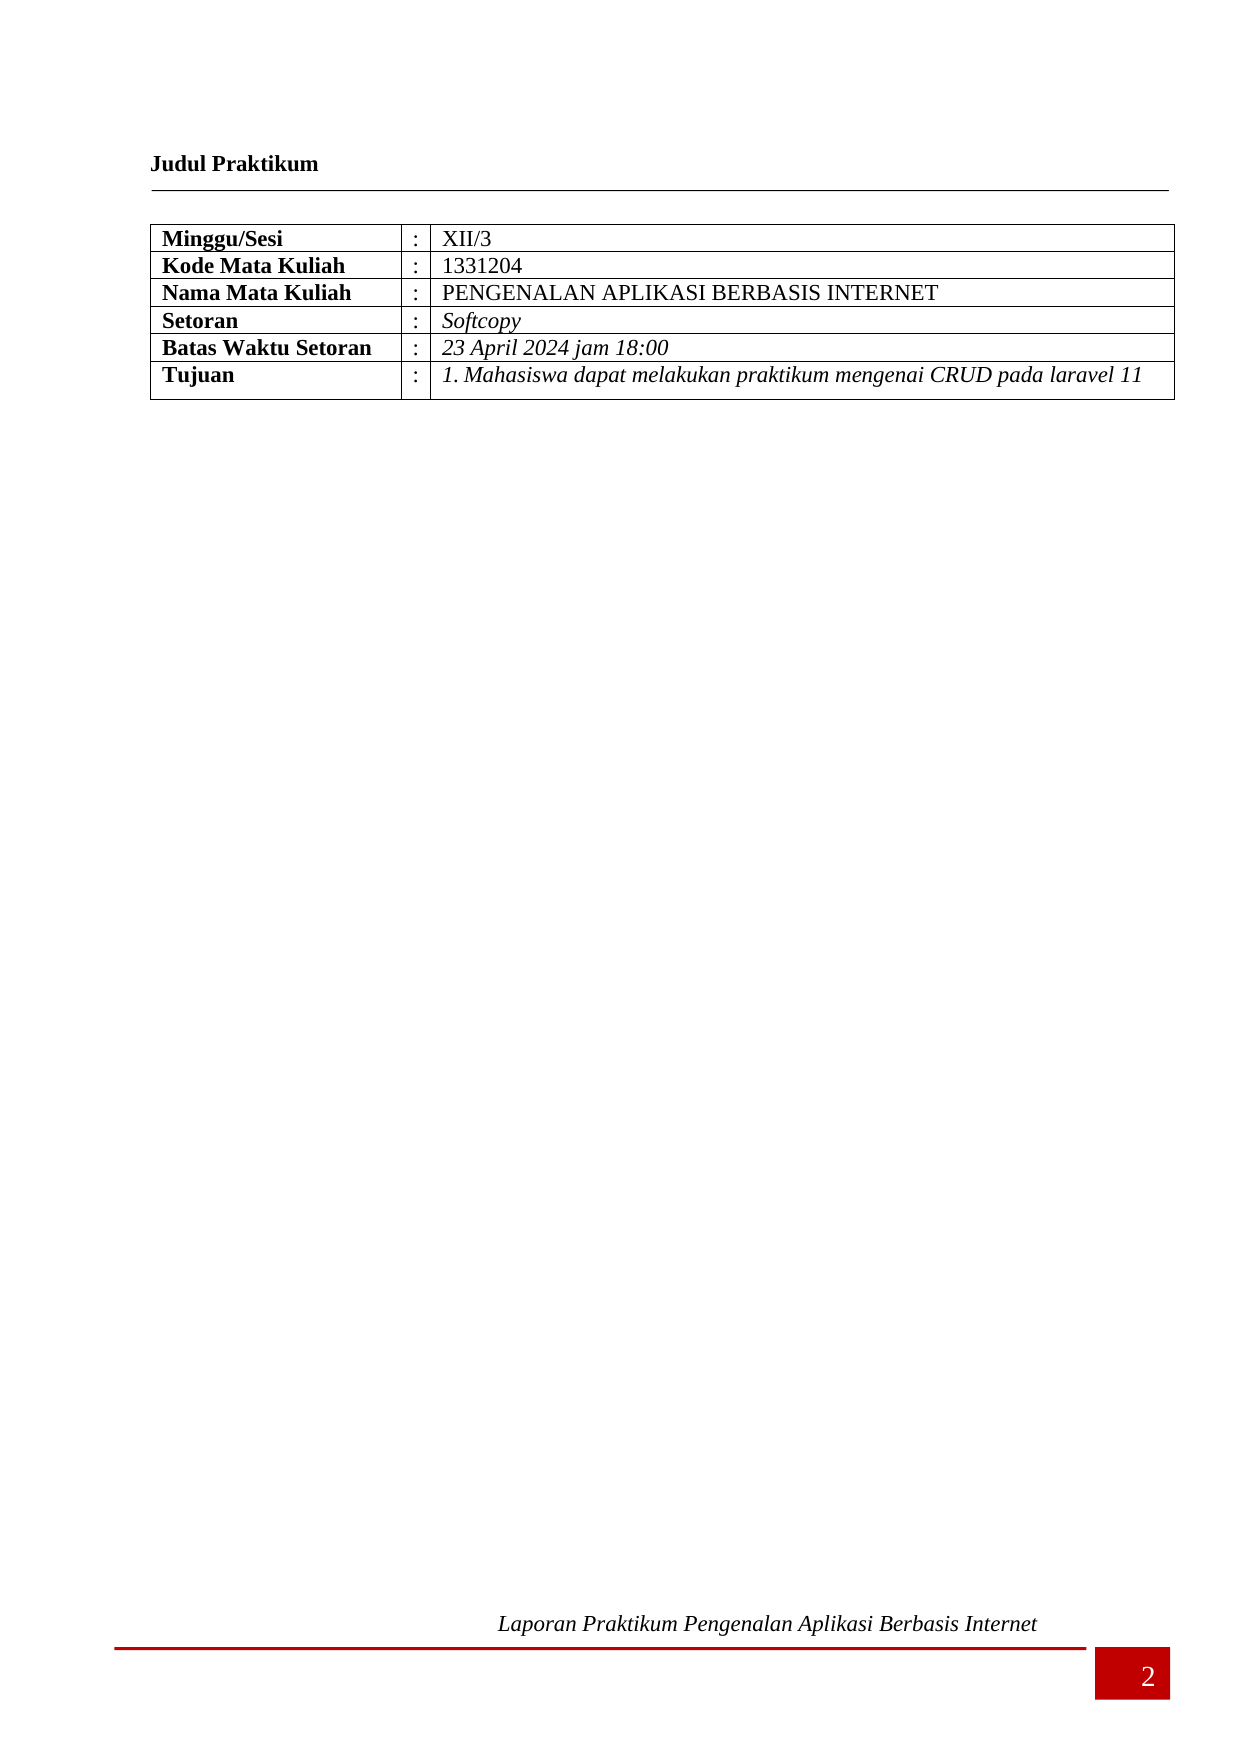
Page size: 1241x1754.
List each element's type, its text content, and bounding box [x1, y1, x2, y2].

table_cell 1331204 [431, 252, 1174, 278]
table_cell : [402, 362, 430, 399]
table_cell Softcopy [431, 307, 1174, 333]
table_cell Setoran [151, 307, 401, 333]
table_cell : [402, 279, 430, 306]
table_cell PENGENALAN APLIKASI BERBASIS INTERNET [431, 279, 1174, 306]
table_cell Nama Mata Kuliah [151, 279, 401, 306]
table_header Minggu/Sesi [151, 225, 401, 251]
table_header : [402, 225, 430, 251]
table_cell Mahasiswa dapat melakukan praktikum mengenai CRUD pada laravel 11 [431, 362, 1174, 399]
table_cell : [402, 307, 430, 333]
table_cell 23 April 2024 jam 18:00 [431, 334, 1174, 361]
table_header XII/3 [431, 225, 1174, 251]
table_cell Batas Waktu Setoran [151, 334, 401, 361]
table_cell : [402, 252, 430, 278]
table_cell : [402, 334, 430, 361]
table_cell Tujuan [151, 362, 401, 399]
table_cell Kode Mata Kuliah [151, 252, 401, 278]
text Judul Praktikum [150, 150, 1134, 176]
